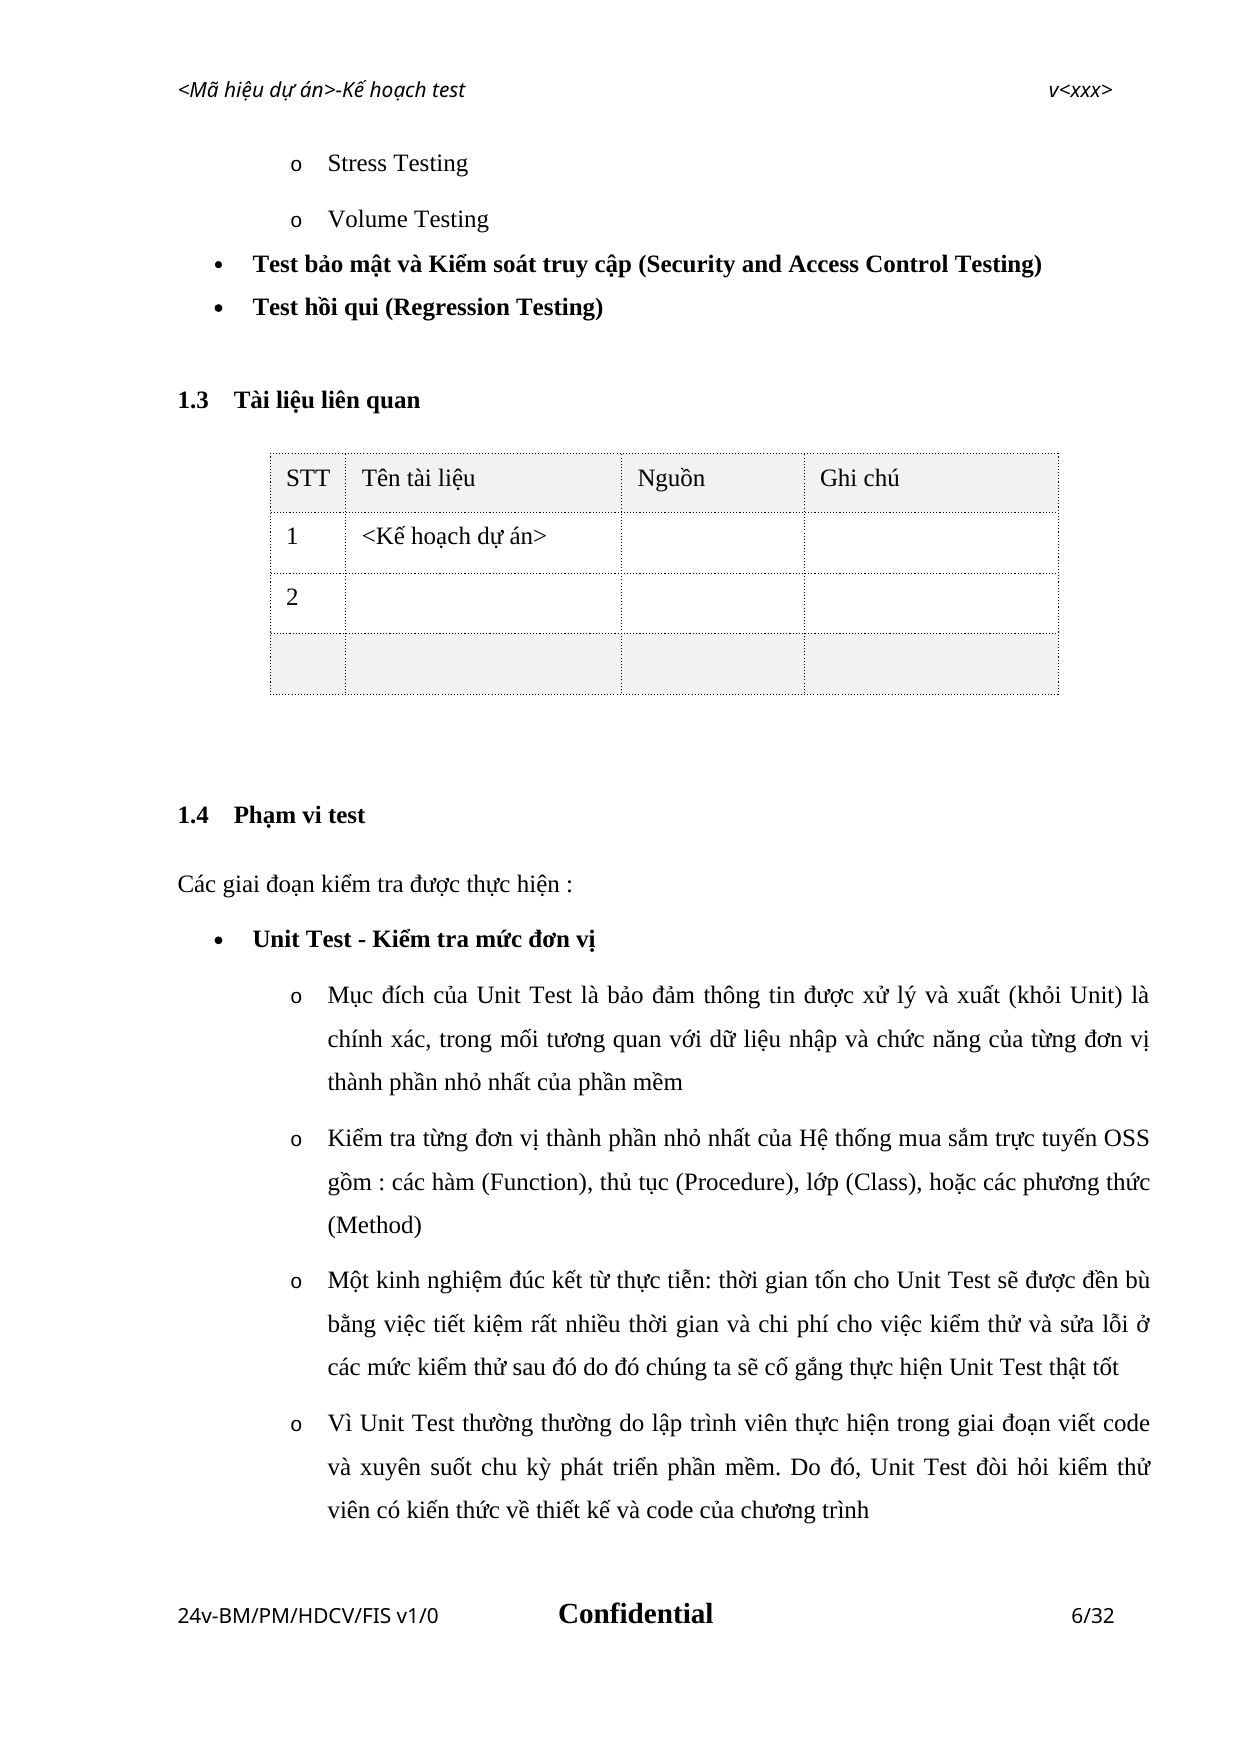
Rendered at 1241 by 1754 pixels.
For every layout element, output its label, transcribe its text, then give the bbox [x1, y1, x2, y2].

list Test hồi qui (Regression Testing) [215, 292, 1152, 321]
table_cell [346, 633, 621, 694]
table_cell [621, 633, 804, 694]
table_cell [346, 573, 621, 633]
text Các giai đoạn kiểm tra được thực hiện : [177, 869, 1152, 897]
table_cell 2 [270, 573, 346, 633]
table_cell [804, 512, 1058, 572]
list Test bảo mật và Kiểm soát truy cập (Security and Access Control Testing) [215, 249, 1152, 278]
table_cell [621, 573, 804, 633]
list Volume Testing [290, 204, 1152, 234]
table_cell <Kế hoạch dự án> [346, 512, 621, 572]
list Một kinh nghiệm đúc kết từ thực tiễn: thời gian tốn cho Unit Test sẽ được đền bù bằng việc tiết kiệm rất nhiều thời gian và chi phí cho việc kiểm thử và sửa lỗi ở các mức kiểm thử sau đó do đó chúng ta sẽ cố gắng thực hiện Unit Test thật tốt [290, 1265, 1152, 1381]
table_cell [270, 633, 346, 694]
list Mục đích của Unit Test là bảo đảm thông tin được xử lý và xuất (khỏi Unit) là chính xác, trong mối tương quan với dữ liệu nhập và chức năng của từng đơn vị thành phần nhỏ nhất của phần mềm [290, 980, 1152, 1096]
subtitle Phạm vi test [177, 801, 1152, 829]
list Stress Testing [290, 148, 1152, 177]
table_header Ghi chú [804, 453, 1058, 512]
subtitle Tài liệu liên quan [177, 385, 1152, 414]
list Kiểm tra từng đơn vị thành phần nhỏ nhất của Hệ thống mua sắm trực tuyến OSS gồm : các hàm (Function), thủ tục (Procedure), lớp (Class), hoặc các phương thức (Method) [290, 1123, 1152, 1238]
list Unit Test - Kiểm tra mức đơn vị [215, 924, 1152, 953]
table_cell 1 [270, 512, 346, 572]
table_header STT [270, 453, 346, 512]
table_cell [804, 573, 1058, 633]
table_header Nguồn [621, 453, 804, 512]
table_cell [621, 512, 804, 572]
list Vì Unit Test thường thường do lập trình viên thực hiện trong giai đoạn viết code và xuyên suốt chu kỳ phát triển phần mềm. Do đó, Unit Test đòi hỏi kiểm thử viên có kiến thức về thiết kế và code của chương trình [290, 1408, 1152, 1524]
table_header Tên tài liệu [346, 453, 621, 512]
table_cell [804, 633, 1058, 694]
